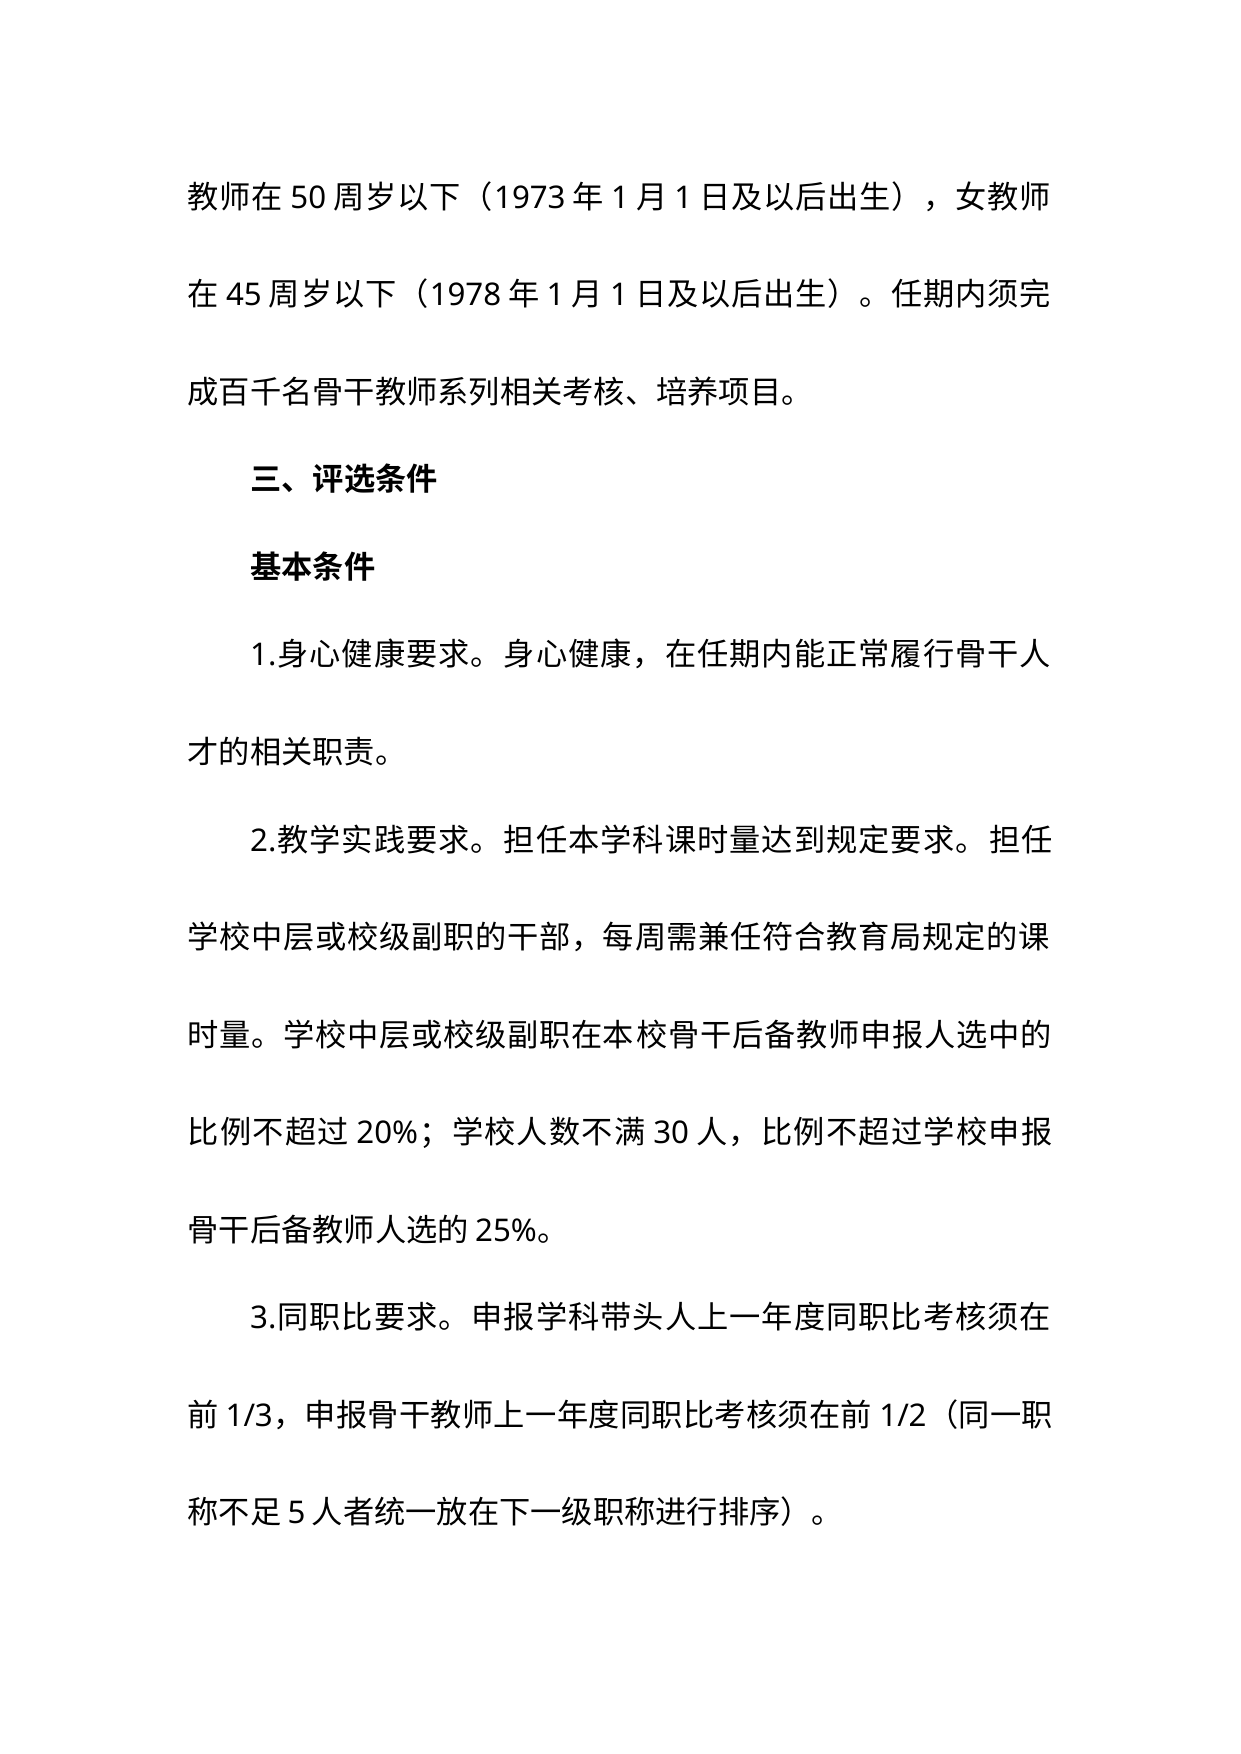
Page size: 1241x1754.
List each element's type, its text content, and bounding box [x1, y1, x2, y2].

text 三、评选条件 [187, 444, 1053, 509]
text 1.身心健康要求。身心健康，在任期内能正常履行骨干人才的相关职责。 [187, 620, 1053, 782]
text 基本条件 [187, 532, 1053, 597]
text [187, 162, 1053, 422]
text 2.教学实践要求。担任本学科课时量达到规定要求。担任学校中层或校级副职的干部，每周需兼任符合教育局规定的课时量。学校中层或校级副职在本校骨干后备教师申报人选中的比例不超过20%；学校人数不满30人，比例不超过学校申报骨干后备教师人选的25%。 [187, 805, 1053, 1260]
text 3.同职比要求。申报学科带头人上一年度同职比考核须在前1/3，申报骨干教师上一年度同职比考核须在前1/2（同一职称不足5人者统一放在下一级职称进行排序）。 [187, 1283, 1053, 1543]
